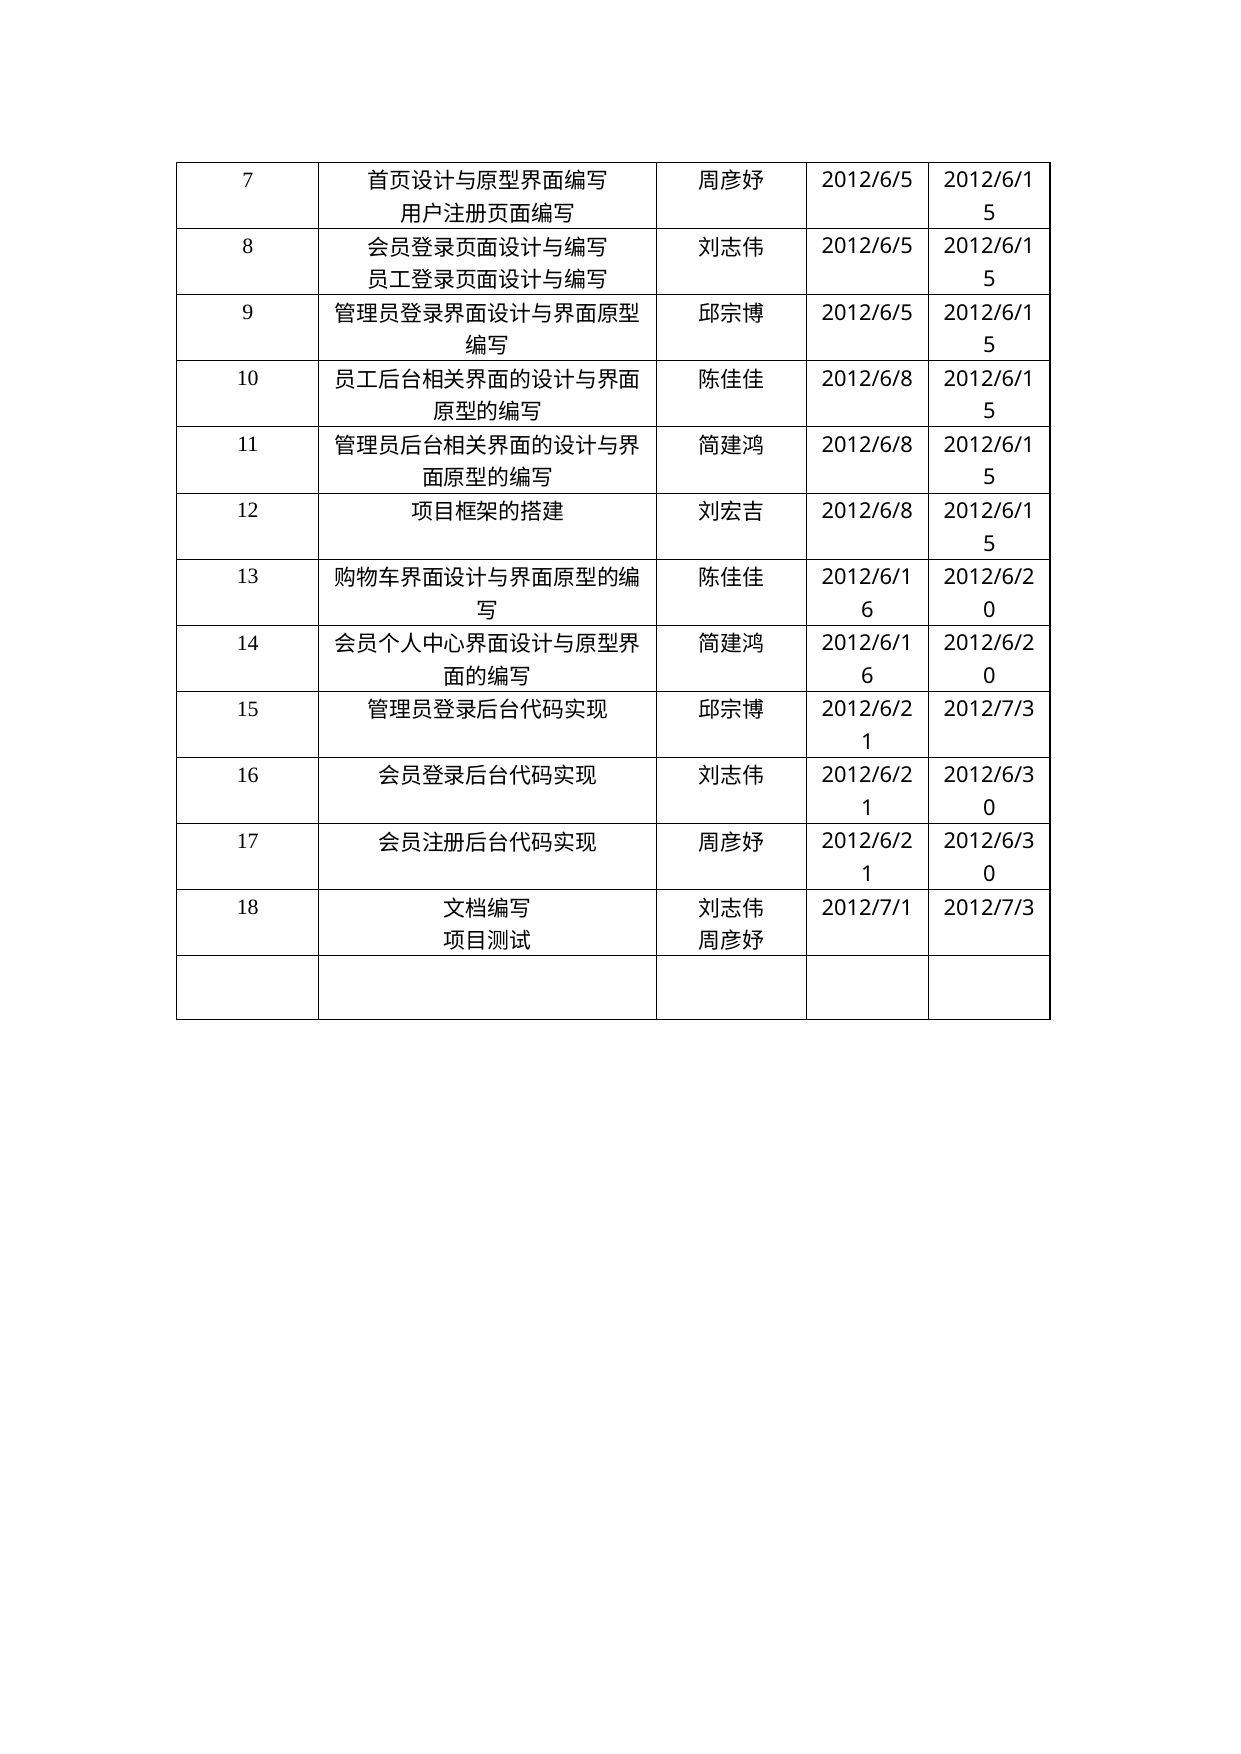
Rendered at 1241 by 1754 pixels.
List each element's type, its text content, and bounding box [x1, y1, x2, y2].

table_cell [657, 956, 806, 1019]
table_cell 2012/6/15 [929, 163, 1049, 228]
table_cell 会员个人中心界面设计与原型界面的编写 [319, 626, 656, 691]
table_cell [177, 956, 318, 1019]
table_cell 管理员登录界面设计与界面原型编写 [319, 295, 656, 360]
table_cell [319, 956, 656, 1019]
table_cell 2012/6/15 [929, 229, 1049, 294]
table_cell 刘宏吉 [657, 494, 806, 559]
table_cell 2012/6/15 [929, 361, 1049, 426]
table_cell 13 [177, 560, 318, 625]
table_cell 简建鸿 [657, 626, 806, 691]
table_cell 购物车界面设计与界面原型的编写 [319, 560, 656, 625]
table_cell 2012/6/5 [807, 229, 928, 294]
table_cell 会员登录后台代码实现 [319, 758, 656, 823]
table_cell 文档编写 项目测试 [319, 890, 656, 955]
table_cell 陈佳佳 [657, 361, 806, 426]
table_cell 刘志伟 [657, 758, 806, 823]
table_cell 2012/7/3 [929, 890, 1049, 955]
table_cell 9 [177, 295, 318, 360]
table_cell 8 [177, 229, 318, 294]
table_cell 2012/6/15 [929, 494, 1049, 559]
table_cell 2012/6/16 [807, 626, 928, 691]
table_cell [807, 956, 928, 1019]
table_cell 会员注册后台代码实现 [319, 824, 656, 889]
table_cell 2012/6/15 [929, 295, 1049, 360]
table_cell 2012/6/8 [807, 427, 928, 493]
table_cell 首页设计与原型界面编写 用户注册页面编写 [319, 163, 656, 228]
table_cell 2012/6/8 [807, 361, 928, 426]
table_cell 2012/6/16 [807, 560, 928, 625]
table_cell 管理员后台相关界面的设计与界面原型的编写 [319, 427, 656, 493]
table_cell 2012/6/15 [929, 427, 1049, 493]
table_cell 2012/6/20 [929, 626, 1049, 691]
table_cell 2012/7/3 [929, 692, 1049, 757]
table_cell 2012/7/1 [807, 890, 928, 955]
table_cell 17 [177, 824, 318, 889]
table_cell 18 [177, 890, 318, 955]
table_cell 项目框架的搭建 [319, 494, 656, 559]
table_cell 10 [177, 361, 318, 426]
table_cell 周彦妤 [657, 824, 806, 889]
table_cell 员工后台相关界面的设计与界面原型的编写 [319, 361, 656, 426]
table_cell 简建鸿 [657, 427, 806, 493]
table_cell 2012/6/21 [807, 692, 928, 757]
table_cell 11 [177, 427, 318, 493]
table_cell 刘志伟 [657, 229, 806, 294]
table_cell 2012/6/21 [807, 824, 928, 889]
table_cell 周彦妤 [657, 163, 806, 228]
table_cell 2012/6/30 [929, 824, 1049, 889]
table_cell 管理员登录后台代码实现 [319, 692, 656, 757]
table_cell 2012/6/20 [929, 560, 1049, 625]
table_cell 会员登录页面设计与编写 员工登录页面设计与编写 [319, 229, 656, 294]
table_cell 邱宗博 [657, 692, 806, 757]
table_cell [929, 956, 1049, 1019]
table_cell 7 [177, 163, 318, 228]
table_cell 陈佳佳 [657, 560, 806, 625]
table_cell 2012/6/5 [807, 295, 928, 360]
table_cell 15 [177, 692, 318, 757]
table_cell 12 [177, 494, 318, 559]
table_cell 2012/6/30 [929, 758, 1049, 823]
table_cell 刘志伟 周彦妤 [657, 890, 806, 955]
table_cell 14 [177, 626, 318, 691]
table_cell 16 [177, 758, 318, 823]
table_cell 2012/6/21 [807, 758, 928, 823]
table_cell 2012/6/8 [807, 494, 928, 559]
table_cell 2012/6/5 [807, 163, 928, 228]
table_cell 邱宗博 [657, 295, 806, 360]
